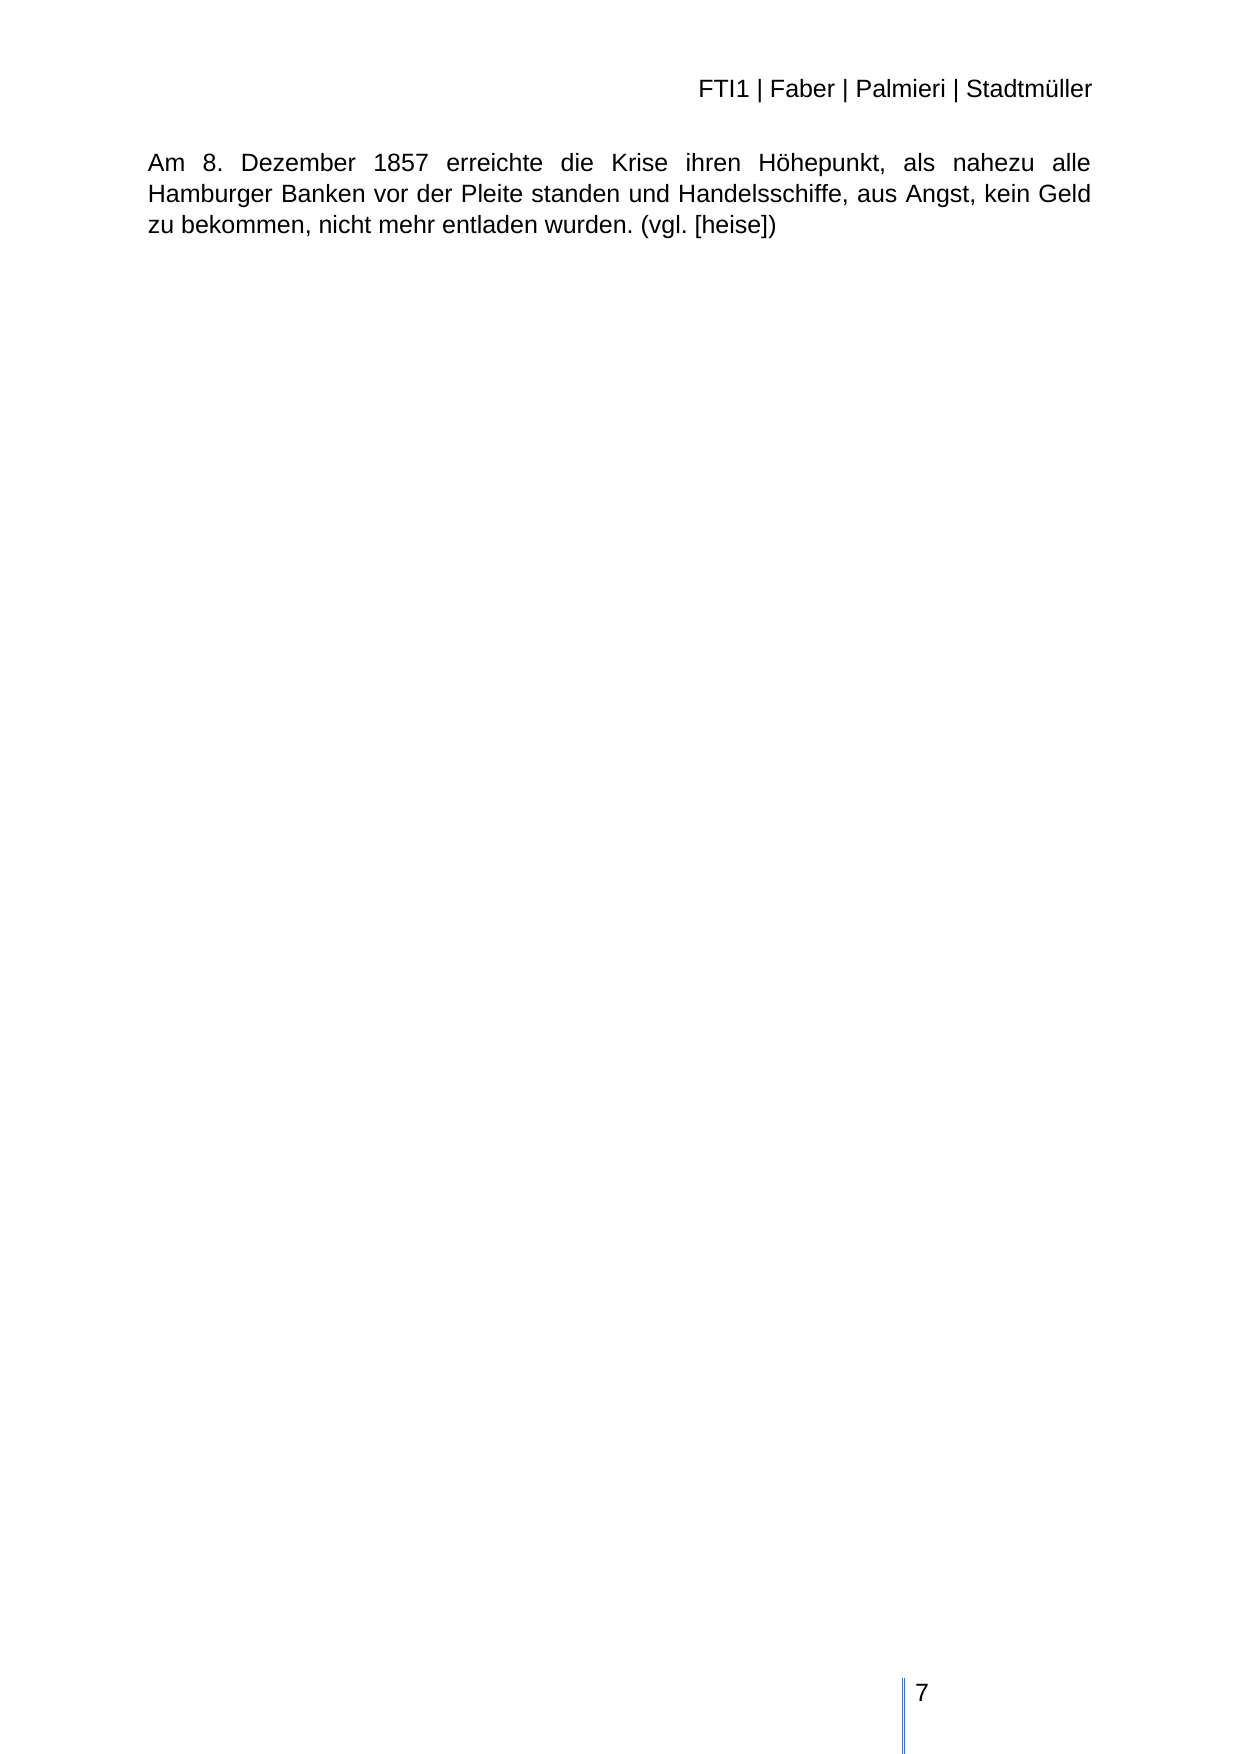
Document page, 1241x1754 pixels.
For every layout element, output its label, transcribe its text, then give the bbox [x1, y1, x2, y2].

text Am 8. Dezember 1857 erreichte die Krise ihren Höhepunkt, als nahezu alle Hamburger Banken vor der Pleite standen und Handelsschiffe, aus Angst, kein Geld zu bekommen, nicht mehr entladen wurden. (vgl. [heise]) [148, 148, 1093, 238]
